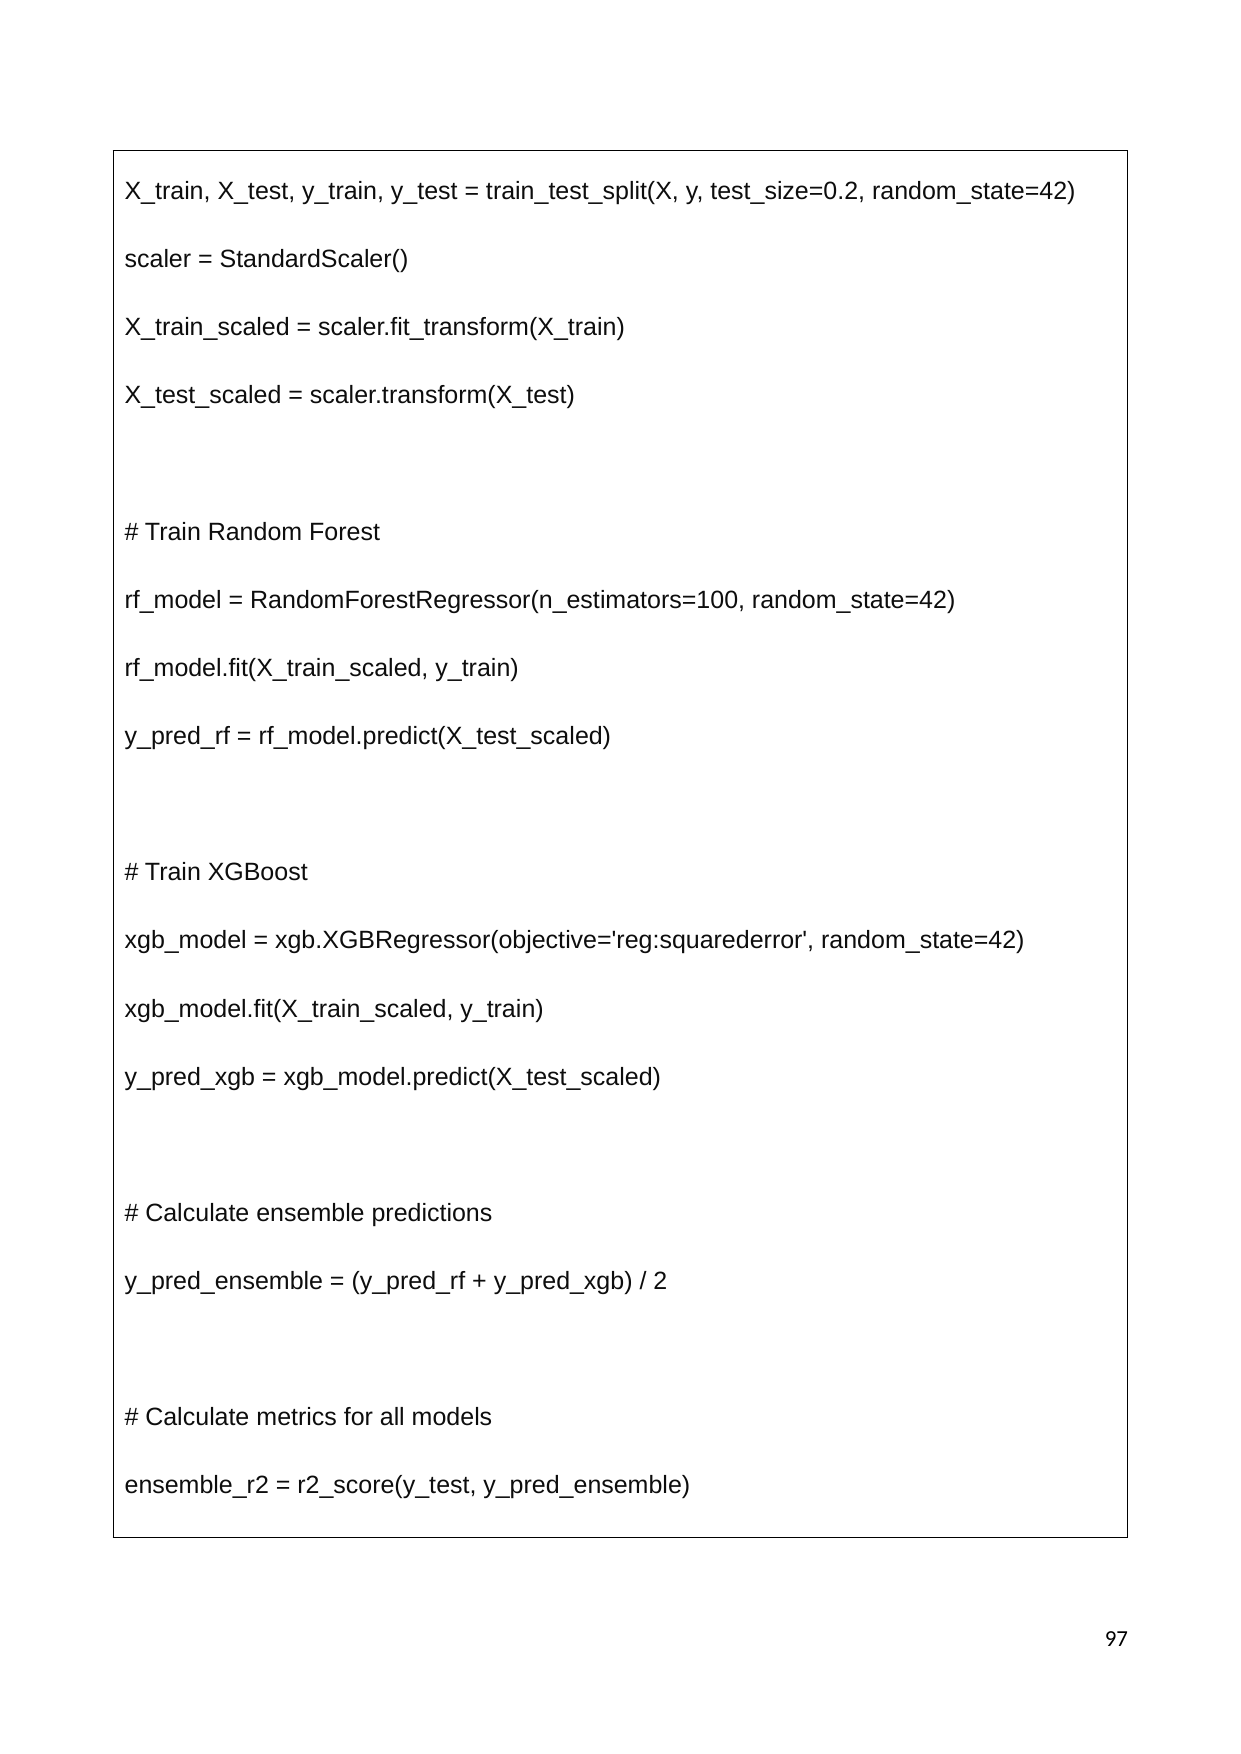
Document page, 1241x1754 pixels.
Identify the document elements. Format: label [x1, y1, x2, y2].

table_header [114, 151, 1127, 1537]
